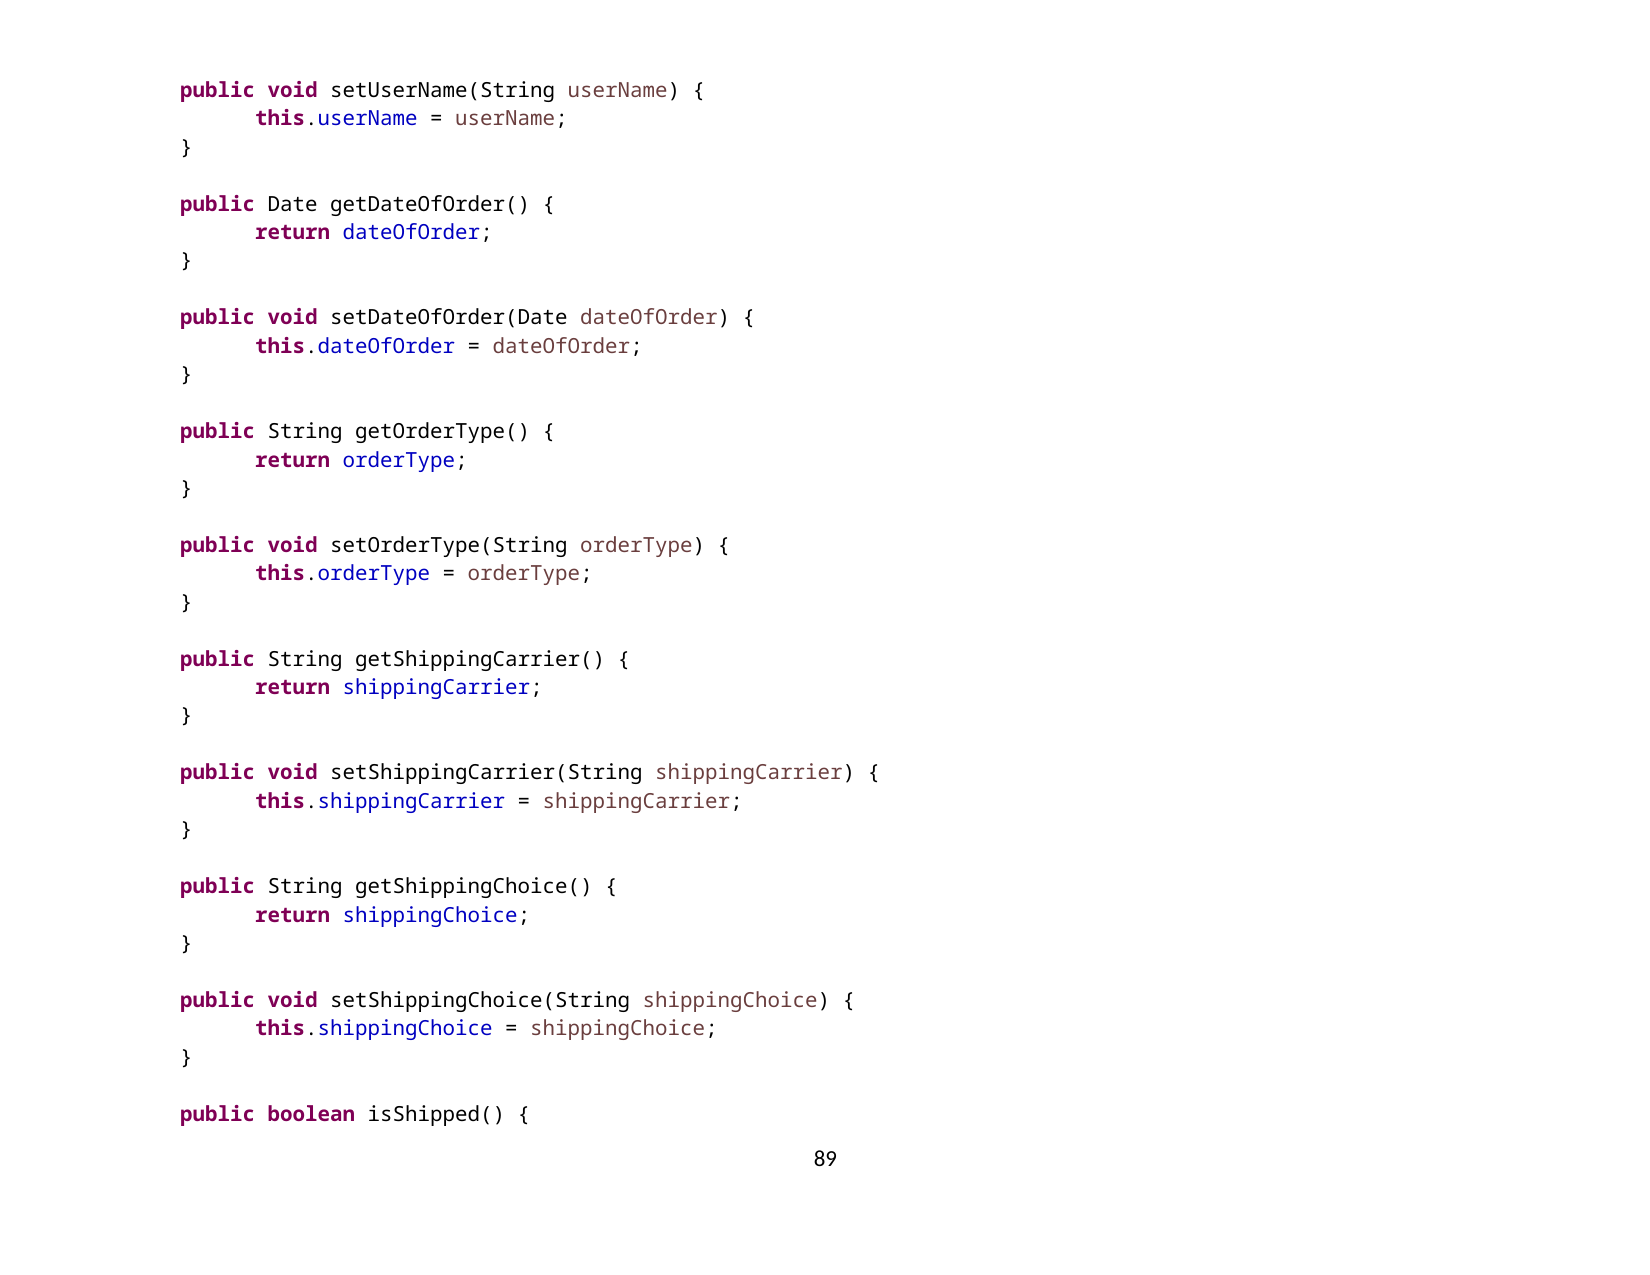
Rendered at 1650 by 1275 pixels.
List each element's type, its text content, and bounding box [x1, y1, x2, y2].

text public void setUserName(String userName) { [105, 75, 1545, 103]
text this.shippingCarrier = shippingCarrier; [105, 786, 1545, 814]
text } [105, 814, 1545, 843]
text public void setShippingCarrier(String shippingCarrier) { [105, 757, 1545, 786]
text } [105, 246, 1545, 274]
text } [105, 1042, 1545, 1070]
text return shippingCarrier; [105, 672, 1545, 701]
text } [105, 359, 1545, 388]
text this.shippingChoice = shippingChoice; [105, 1013, 1545, 1042]
text } [105, 587, 1545, 615]
text } [105, 132, 1545, 160]
text } [105, 928, 1545, 957]
text return dateOfOrder; [105, 217, 1545, 246]
text return orderType; [105, 445, 1545, 473]
text } [105, 701, 1545, 729]
text public void setShippingChoice(String shippingChoice) { [105, 985, 1545, 1013]
text public void setOrderType(String orderType) { [105, 530, 1545, 558]
text public String getShippingCarrier() { [105, 644, 1545, 672]
text public String getOrderType() { [105, 416, 1545, 445]
text return shippingChoice; [105, 900, 1545, 928]
text public Date getDateOfOrder() { [105, 189, 1545, 217]
text public String getShippingChoice() { [105, 871, 1545, 900]
text this.dateOfOrder = dateOfOrder; [105, 331, 1545, 359]
text } [105, 473, 1545, 502]
text public boolean isShipped() { [105, 1099, 1545, 1127]
text this.userName = userName; [105, 103, 1545, 132]
text this.orderType = orderType; [105, 558, 1545, 587]
text public void setDateOfOrder(Date dateOfOrder) { [105, 302, 1545, 331]
